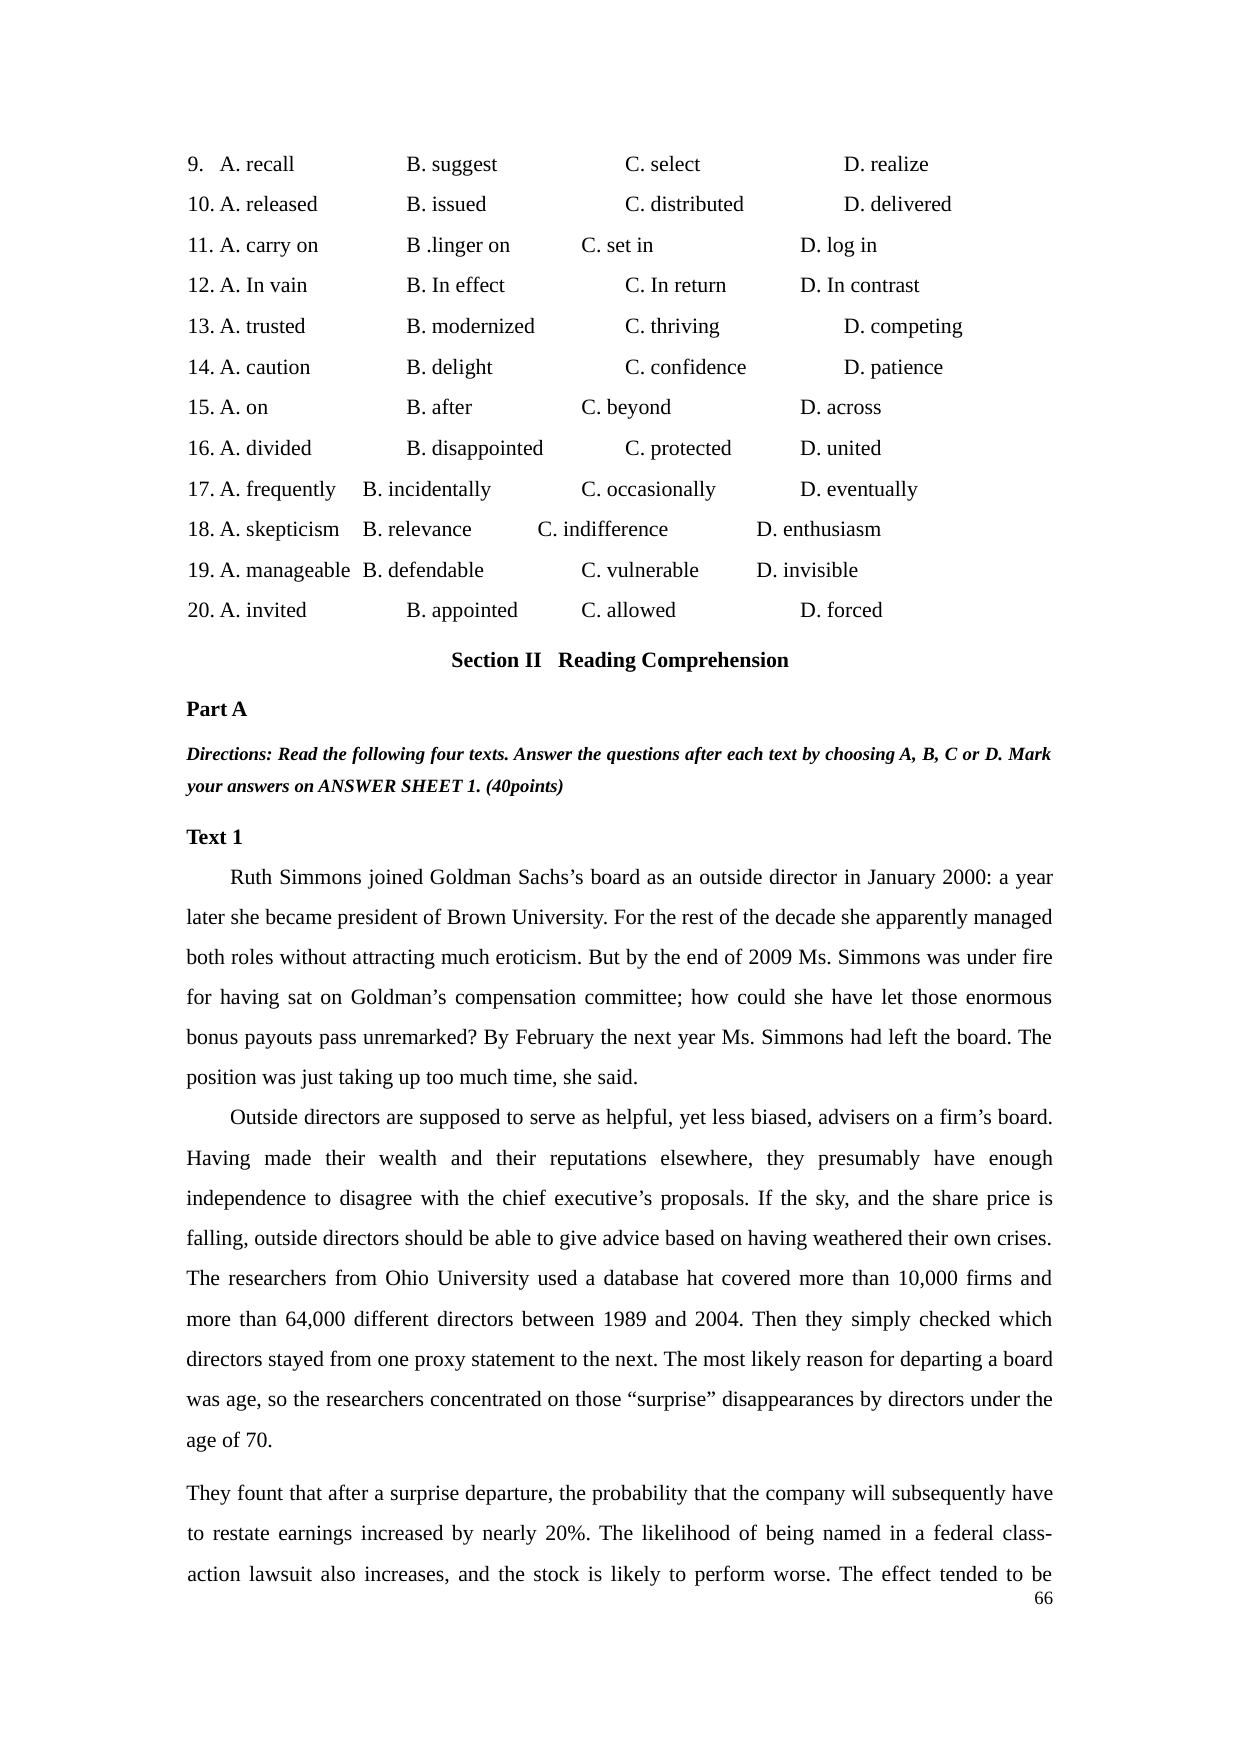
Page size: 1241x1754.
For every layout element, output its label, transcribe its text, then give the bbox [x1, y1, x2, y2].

list A. carry on B .linger on C. set in D. log in [187, 232, 1054, 257]
list A. recall B. suggest C. select D. realize [187, 151, 1054, 176]
text Outside directors are supposed to serve as helpful, yet less biased, advisers on a firm’s board. Having made their wealth and their reputations elsewhere, they presumably have enough independence to disagree with the chief executive’s proposals. If the sky, and the share price is falling, outside directors should be able to give advice based on having weathered their own crises. The researchers from Ohio University used a database hat covered more than 10,000 firms and more than 64,000 different directors between 1989 and 2004. Then they simply checked which directors stayed from one proxy statement to the next. The most likely reason for departing a board was age, so the researchers concentrated on those “surprise” disappearances by directors under the age of 70. [186, 1104, 1054, 1452]
list A. released B. issued C. distributed D. delivered [187, 191, 1054, 216]
subtitle Part A [186, 696, 1079, 721]
list A. invited B. appointed C. allowed D. forced [187, 597, 1054, 623]
list A. caution B. delight C. confidence D. patience [187, 354, 1054, 379]
list A. on B. after C. beyond D. across [187, 394, 1054, 419]
text Section II Reading Comprehension [187, 647, 1053, 672]
list A. frequently B. incidentally C. occasionally D. eventually [187, 476, 1054, 501]
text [186, 1480, 1054, 1586]
list A. trusted B. modernized C. thriving D. competing [187, 313, 1054, 338]
text Ruth Simmons joined Goldman Sachs’s board as an outside director in January 2000: a year later she became president of Brown University. For the rest of the decade she apparently managed both roles without attracting much eroticism. But by the end of 2009 Ms. Simmons was under fire for having sat on Goldman’s compensation committee; how could she have let those enormous bonus payouts pass unremarked? By February the next year Ms. Simmons had left the board. The position was just taking up too much time, she said. [186, 864, 1054, 1089]
list A. In vain B. In effect C. In return D. In contrast [187, 272, 1054, 298]
list A. skepticism B. relevance C. indifference D. enthusiasm [187, 516, 1054, 541]
list A. divided B. disappointed C. protected D. united [187, 435, 1054, 460]
text Directions: Read the following four texts. Answer the questions after each text by choosing A, B, C or D. Mark your answers on ANSWER SHEET 1. (40points) [186, 743, 1054, 796]
list A. manageable B. defendable C. vulnerable D. invisible [187, 557, 1054, 582]
subtitle Text 1 [186, 824, 1079, 849]
